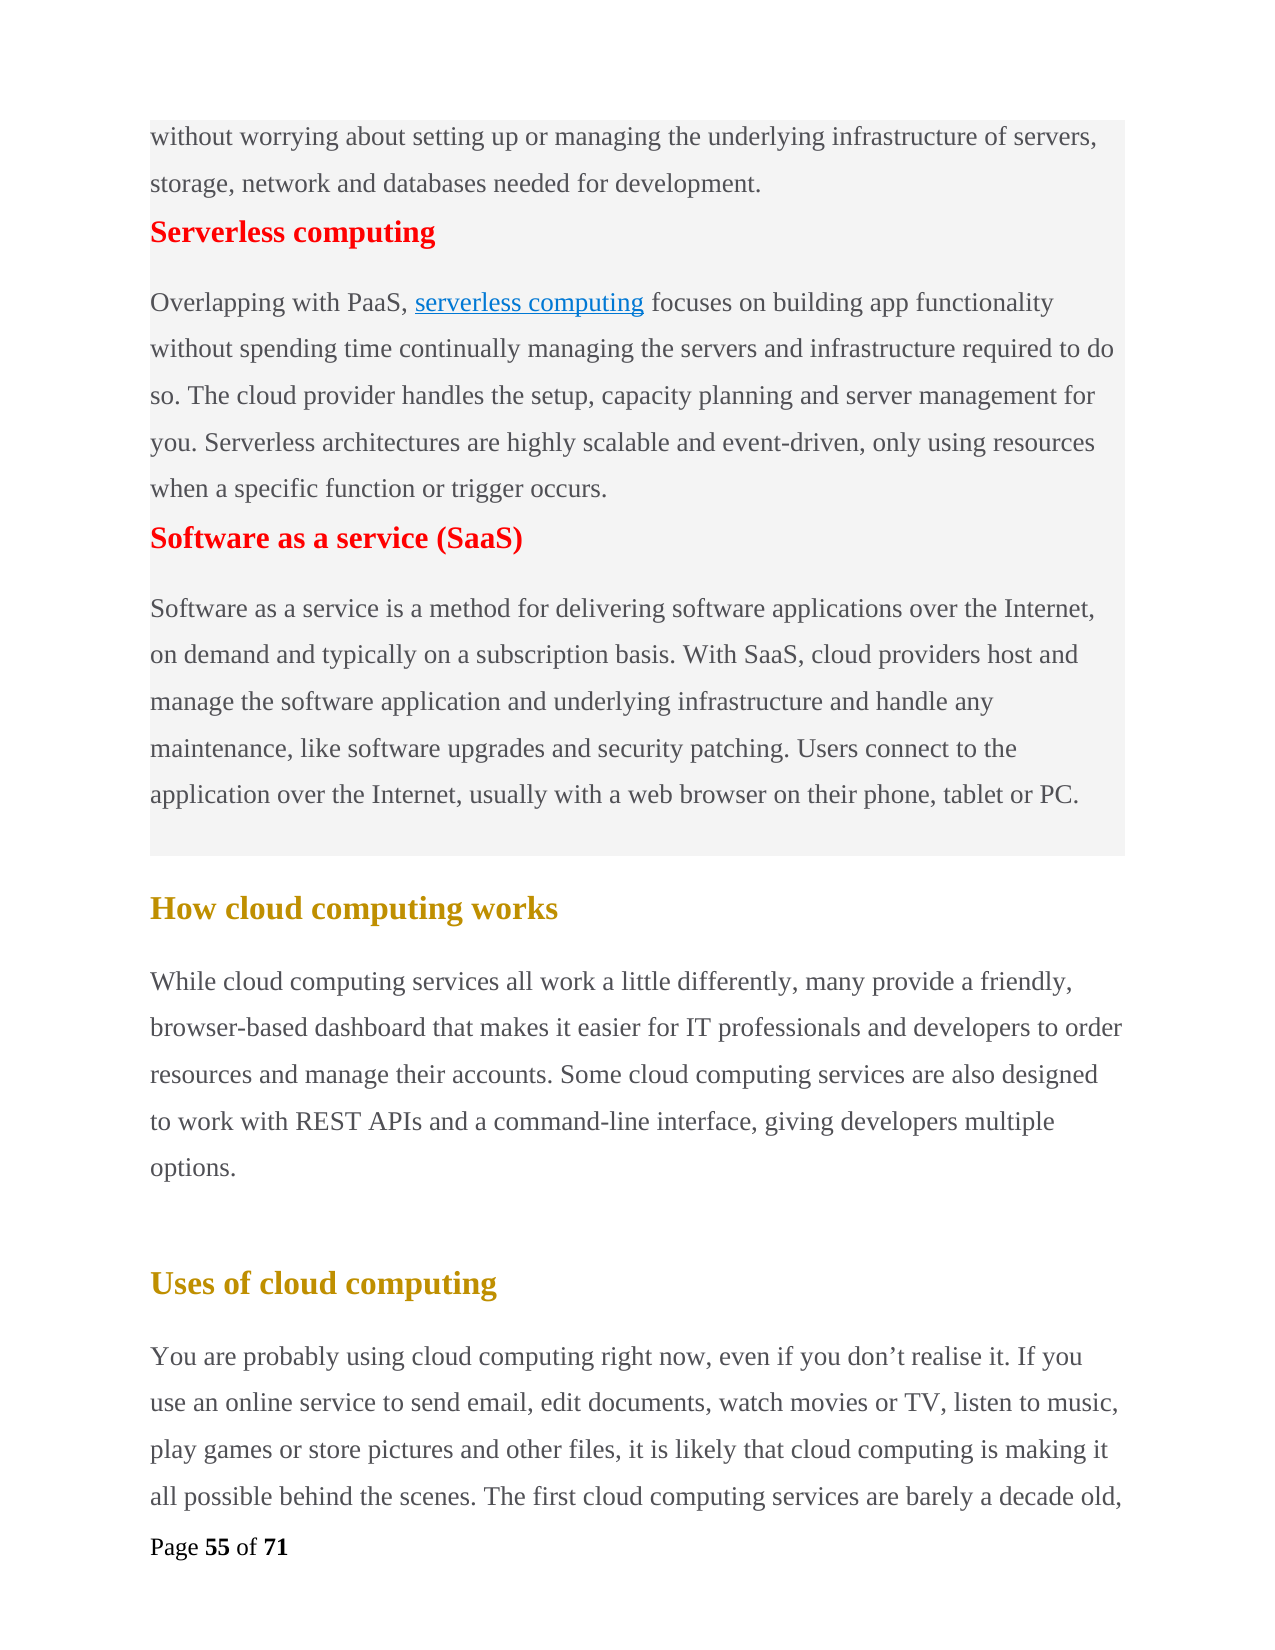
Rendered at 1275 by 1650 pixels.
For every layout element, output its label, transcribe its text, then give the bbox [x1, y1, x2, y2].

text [150, 120, 1125, 198]
text While cloud computing services all work a little differently, many provide a friendly, browser-based dashboard that makes it easier for IT professionals and developers to order resources and manage their accounts. Some cloud computing services are also designed to work with REST APIs and a command-line interface, giving developers multiple options. [150, 965, 1125, 1183]
subtitle Software as a service (SaaS) [150, 519, 1125, 555]
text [150, 1340, 1125, 1511]
subtitle Uses of cloud computing [150, 1263, 1125, 1302]
text Software as a service is a method for delivering software applications over the Internet, on demand and typically on a subscription basis. With SaaS, cloud providers host and manage the software application and underlying infrastructure and handle any maintenance, like software upgrades and security patching. Users connect to the application over the Internet, usually with a web browser on their phone, tablet or PC. [150, 592, 1125, 810]
subtitle Serverless computing [150, 213, 1125, 249]
subtitle How cloud computing works [150, 888, 1125, 927]
text Overlapping with PaaS, serverless computing focuses on building app functionality without spending time continually managing the servers and infrastructure required to do so. The cloud provider handles the setup, capacity planning and server management for you. Serverless architectures are highly scalable and event-driven, only using resources when a specific function or trigger occurs. [150, 286, 1125, 504]
